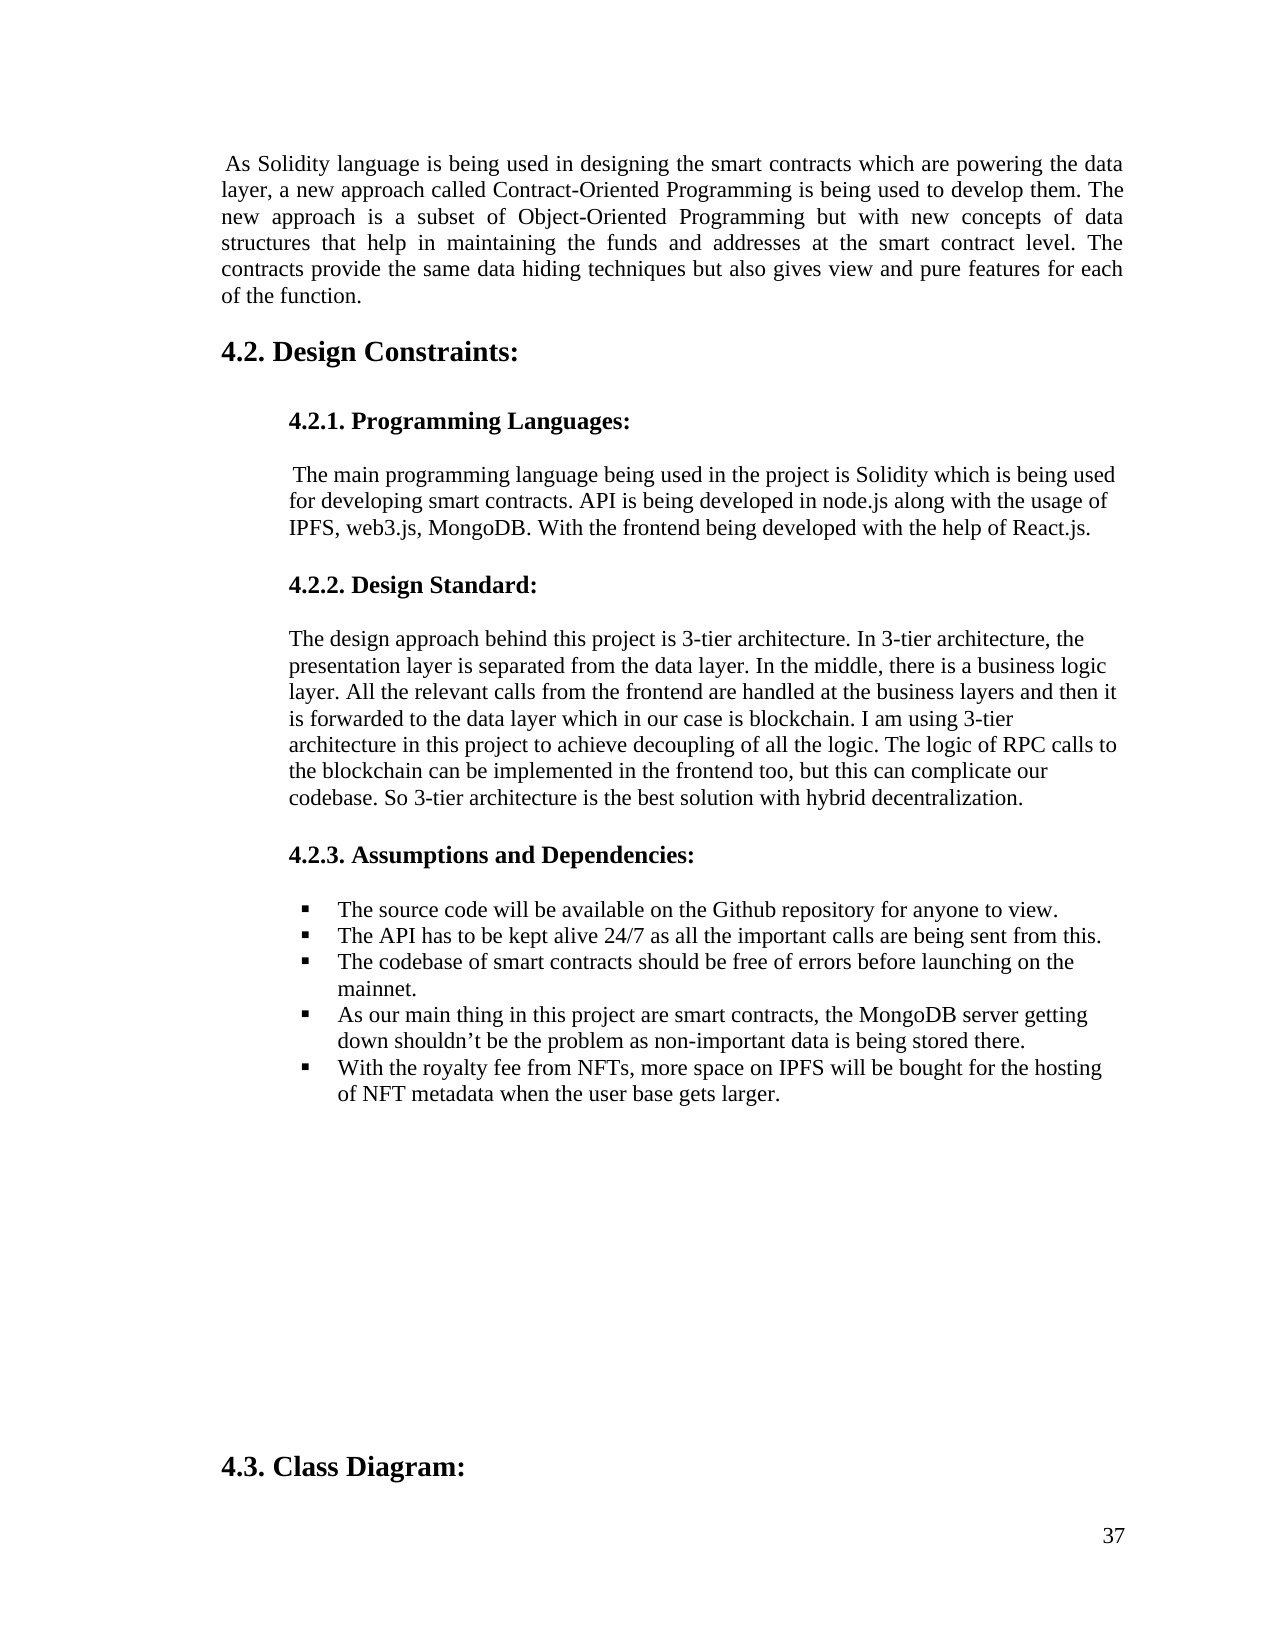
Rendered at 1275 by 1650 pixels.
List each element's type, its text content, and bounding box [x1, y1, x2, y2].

text The main programming language being used in the project is Solidity which is being used for developing smart contracts. API is being developed in node.js along with the usage of IPFS, web3.js, MongoDB. With the frontend being developed with the help of React.js. [288, 461, 1125, 540]
subtitle 4.2.2. Design Standard: [213, 570, 1125, 599]
subtitle 4.3. Class Diagram: [221, 1449, 1125, 1483]
subtitle 4.2.3. Assumptions and Dependencies: [213, 841, 1125, 869]
list The API has to be kept alive 24/7 as all the important calls are being sent from this. [300, 922, 1125, 948]
list As our main thing in this project are smart contracts, the MongoDB server getting down shouldn’t be the problem as non-important data is being stored there. [300, 1001, 1125, 1054]
text As Solidity language is being used in designing the smart contracts which are powering the data layer, a new approach called Contract-Oriented Programming is being used to develop them. The new approach is a subset of Object-Oriented Programming but with new concepts of data structures that help in maintaining the funds and addresses at the smart contract level. The contracts provide the same data hiding techniques but also gives view and pure features for each of the function. [221, 150, 1125, 308]
list The source code will be available on the Github repository for anyone to view. [300, 896, 1125, 922]
text The design approach behind this project is 3-tier architecture. In 3-tier architecture, the presentation layer is separated from the data layer. In the middle, there is a business logic layer. All the relevant calls from the frontend are handled at the business layers and then it is forwarded to the data layer which in our case is blockchain. I am using 3-tier architecture in this project to achieve decoupling of all the logic. The logic of RPC calls to the blockchain can be implemented in the frontend too, but this can complicate our codebase. So 3-tier architecture is the best solution with hybrid decentralization. [288, 626, 1125, 810]
subtitle 4.2. Design Constraints: [221, 334, 1125, 368]
list The codebase of smart contracts should be free of errors before launching on the mainnet. [300, 948, 1125, 1001]
subtitle 4.2.1. Programming Languages: [213, 406, 1125, 434]
list With the royalty fee from NFTs, more space on IPFS will be bought for the hosting of NFT metadata when the user base gets larger. [300, 1054, 1125, 1106]
